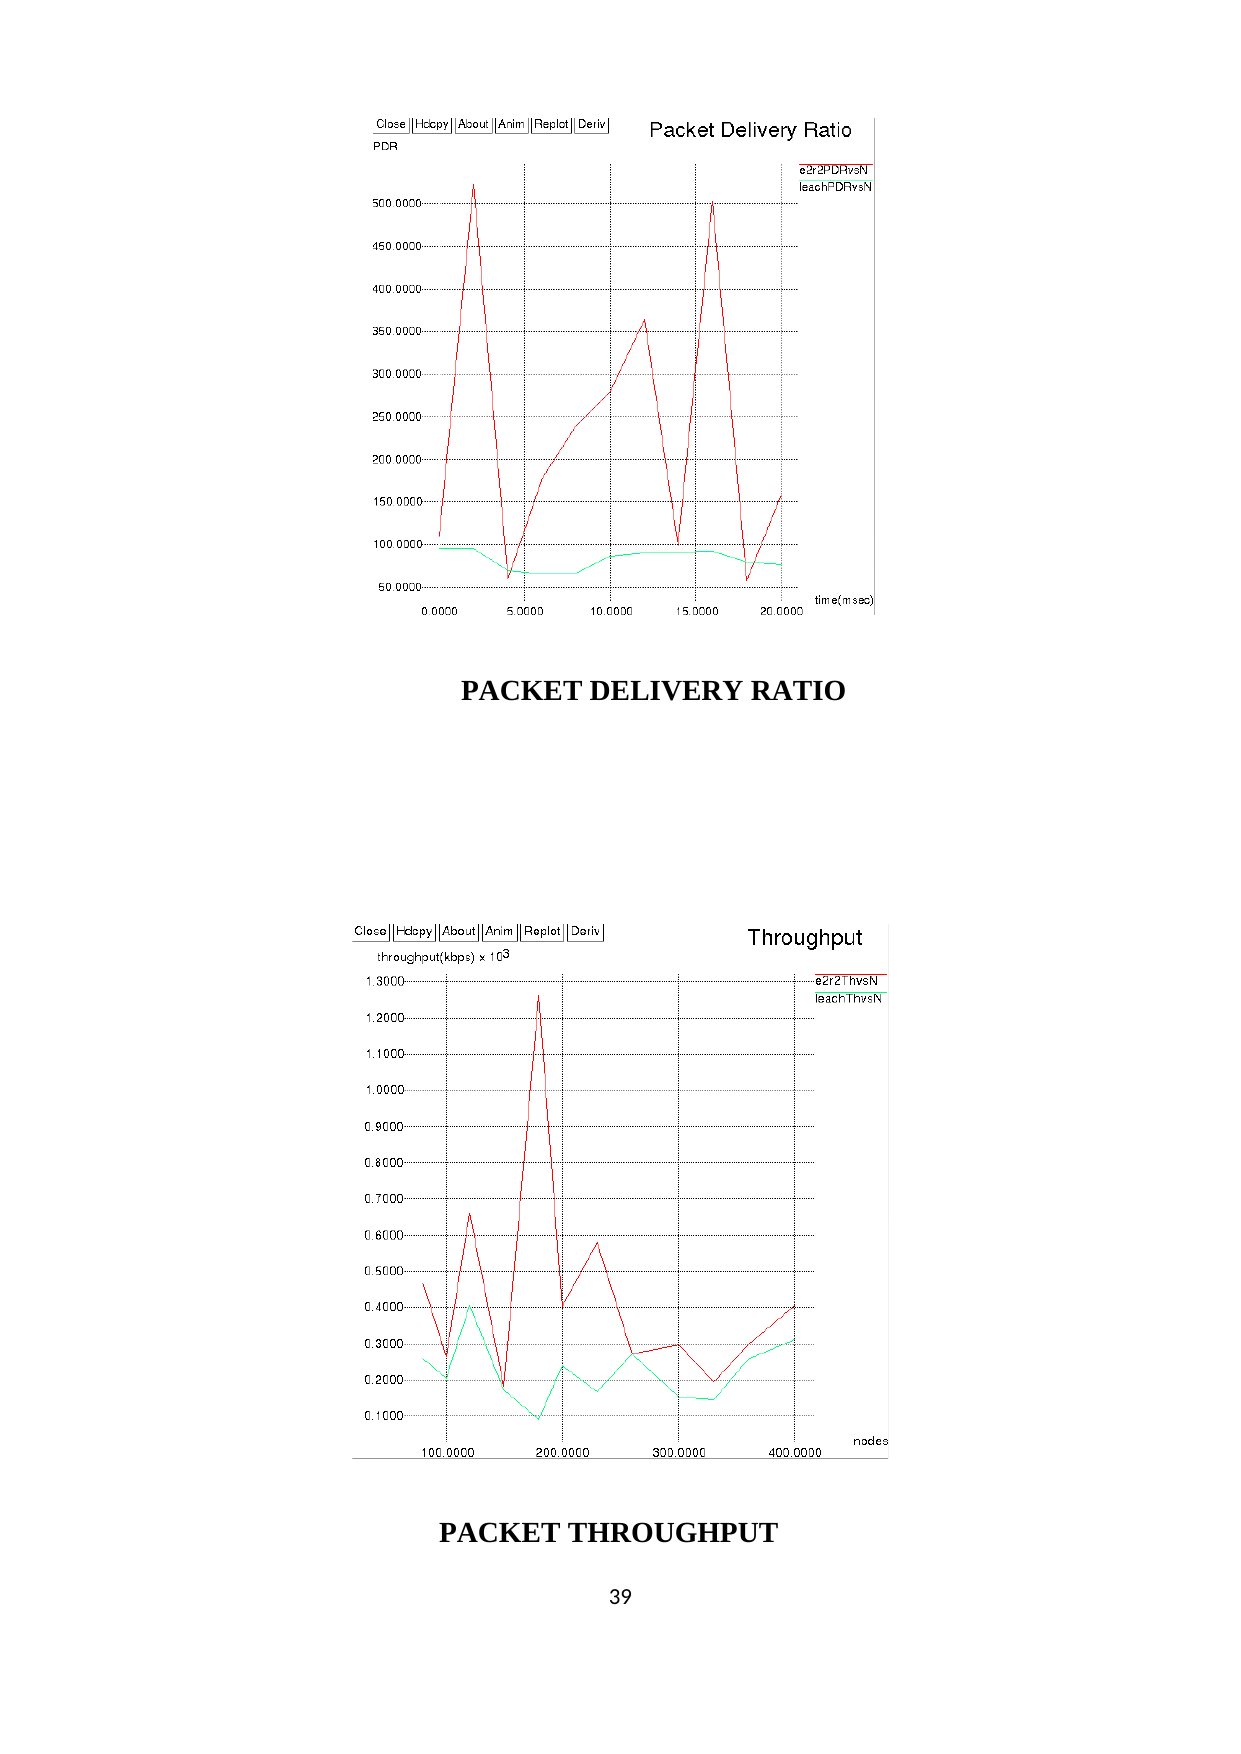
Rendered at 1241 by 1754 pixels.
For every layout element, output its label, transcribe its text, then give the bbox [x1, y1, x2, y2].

text PACKET DELIVERY RATIO [118, 673, 1122, 707]
picture [373, 118, 875, 615]
picture [352, 924, 889, 1459]
text PACKET THROUGHPUT [118, 1515, 1122, 1548]
